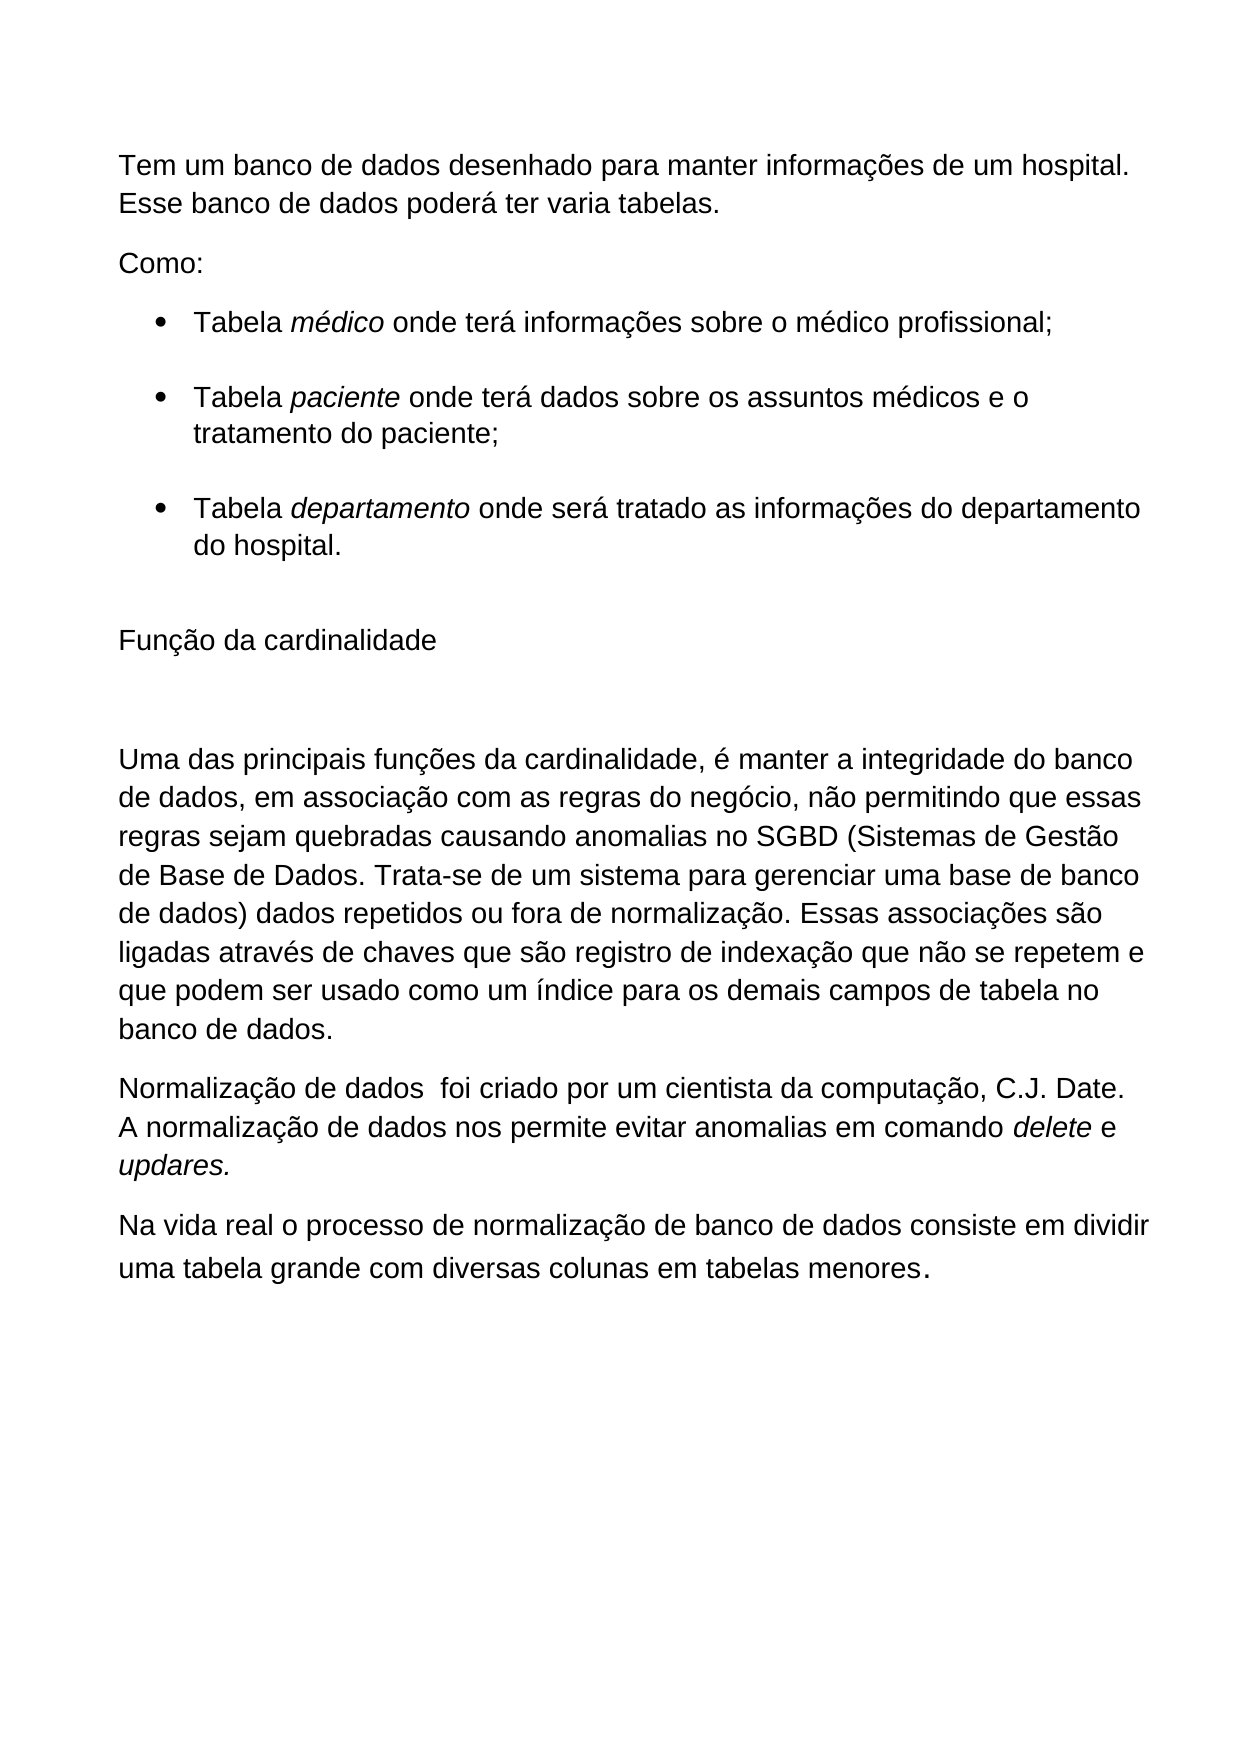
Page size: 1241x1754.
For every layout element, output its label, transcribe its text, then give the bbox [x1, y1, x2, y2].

list Tabela departamento onde será tratado as informações do departamento do hospital. [156, 491, 1152, 561]
text Na vida real o processo de normalização de banco de dados consiste em dividir uma tabela grande com diversas colunas em tabelas menores. [118, 1207, 1152, 1285]
list Tabela médico onde terá informações sobre o médico profissional; [156, 305, 1152, 339]
text Normalização de dados foi criado por um cientista da computação, C.J. Date. A normalização de dados nos permite evitar anomalias em comando delete e updares. [118, 1071, 1152, 1182]
text Tem um banco de dados desenhado para manter informações de um hospital. Esse banco de dados poderá ter varia tabelas. [118, 148, 1152, 220]
list Tabela paciente onde terá dados sobre os assuntos médicos e o tratamento do paciente; [156, 380, 1152, 450]
text Como: [118, 246, 1152, 279]
text Uma das principais funções da cardinalidade, é manter a integridade do banco de dados, em associação com as regras do negócio, não permitindo que essas regras sejam quebradas causando anomalias no SGBD (Sistemas de Gestão de Base de Dados. Trata-se de um sistema para gerenciar uma base de banco de dados) dados repetidos ou fora de normalização. Essas associações são ligadas através de chaves que são registro de indexação que não se repetem e que podem ser usado como um índice para os demais campos de tabela no banco de dados. [118, 742, 1152, 1045]
text Função da cardinalidade [118, 623, 1152, 657]
